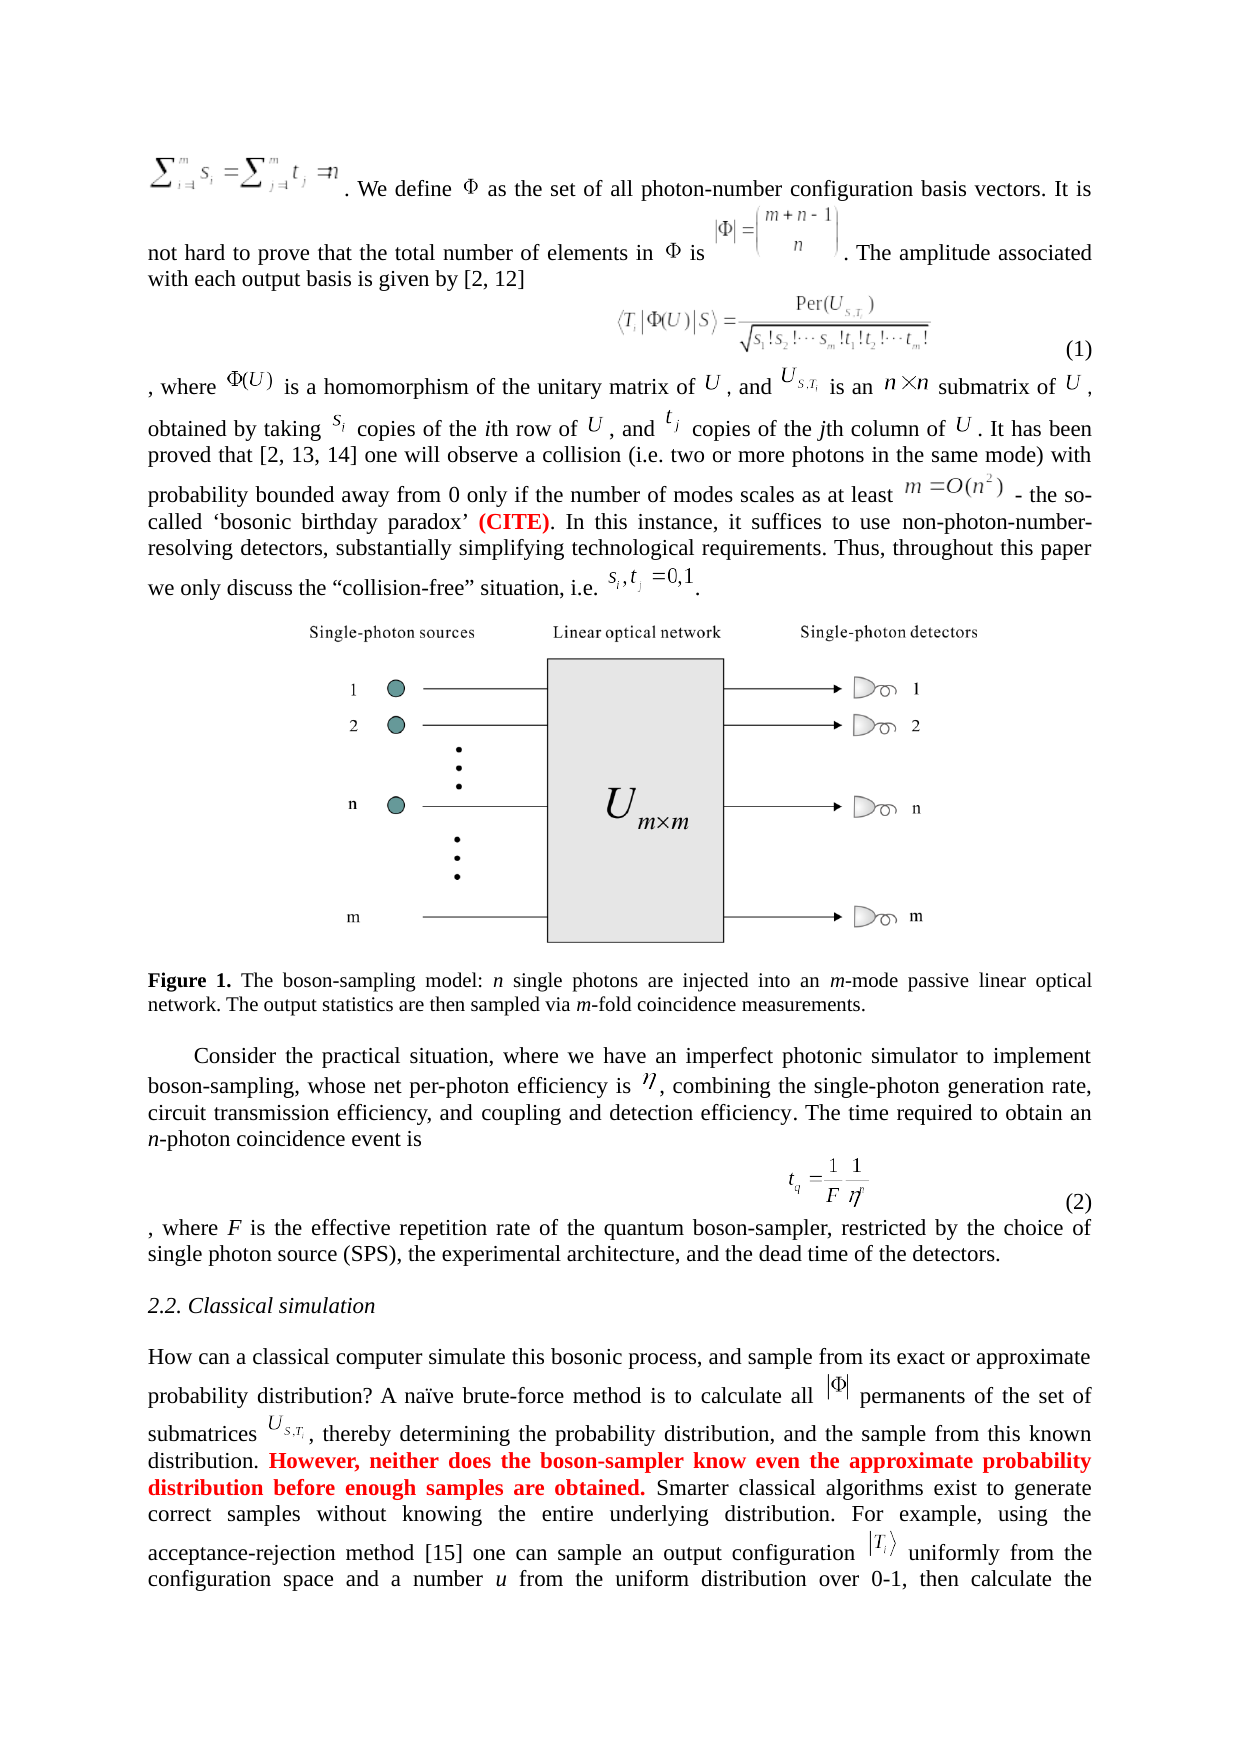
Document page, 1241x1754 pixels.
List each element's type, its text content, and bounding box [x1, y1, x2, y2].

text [148, 150, 1092, 291]
text Consider the practical situation, where we have an imperfect photonic simulator to implement boson-sampling, whose net per-photon efficiency is , combining the single-photon generation rate, circuit transmission efficiency, and coupling and detection efficiency. The time required to obtain an n-photon coincidence event is [148, 1042, 1092, 1152]
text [148, 1343, 1092, 1591]
text , where is a homomorphism of the unitary matrix of , and is an submatrix of , obtained by taking copies of the ith row of , and copies of the jth column of . It has been proved that [2, 13, 14] one will observe a collision (i.e. two or more photons in the same mode) with probability bounded away from 0 only if the number of modes scales as at least - the so-called ‘bosonic birthday paradox’ (CITE). In this instance, it suffices to use non-photon-number-resolving detectors, substantially simplifying technological requirements. Thus, throughout this paper we only discuss the “collision-free” situation, i.e. . [148, 361, 1092, 601]
text (2) [148, 1152, 1092, 1214]
text , where F is the effective repetition rate of the quantum boson-sampler, restricted by the choice of single photon source (SPS), the experimental architecture, and the dead time of the detectors. [148, 1214, 1092, 1267]
picture [309, 625, 977, 943]
text (1) [148, 291, 1092, 361]
text Figure 1. The boson-sampling model: n single photons are injected into an m-mode passive linear optical network. The output statistics are then sampled via m-fold coincidence measurements. [148, 968, 1092, 1016]
text 2.2. Classical simulation [148, 1292, 1092, 1318]
